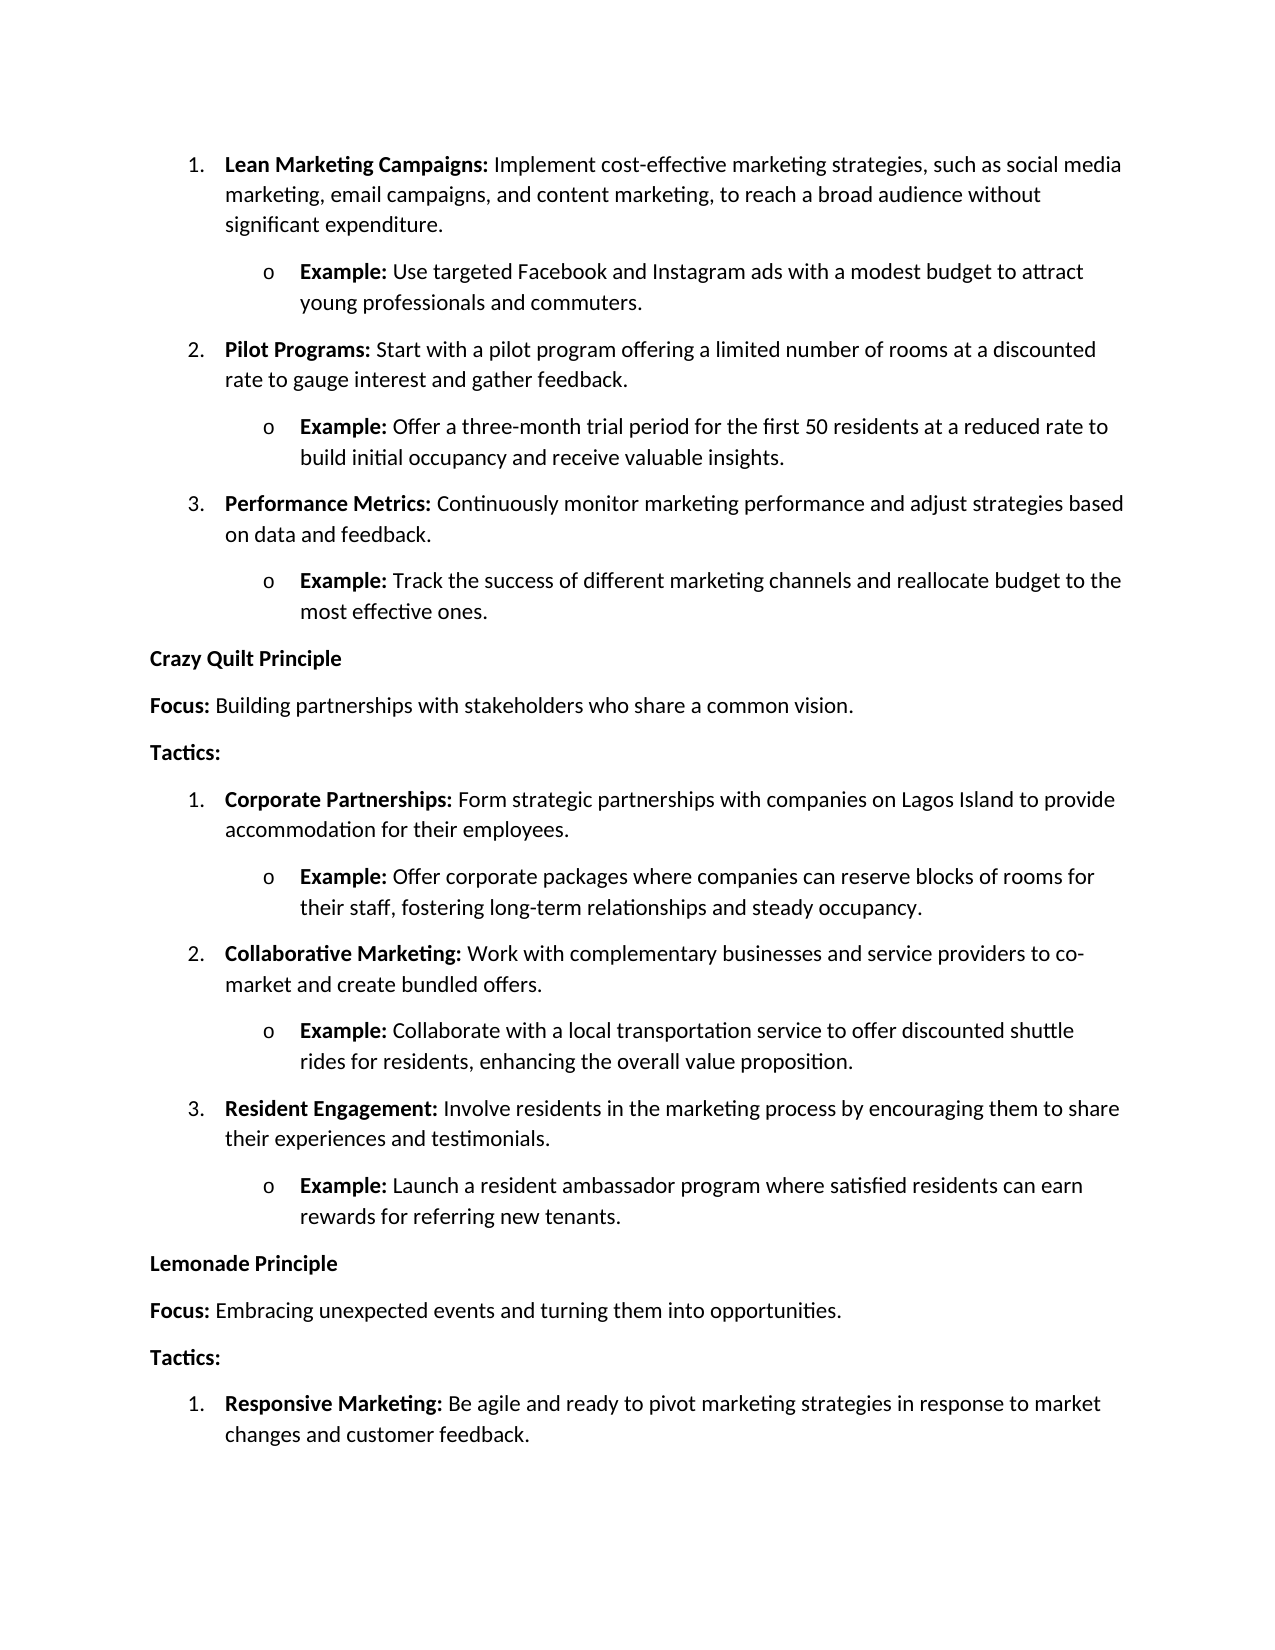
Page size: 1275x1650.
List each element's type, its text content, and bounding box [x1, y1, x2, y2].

text Tactics: [150, 738, 1125, 766]
text Crazy Quilt Principle [150, 644, 1125, 672]
text Tactics: [150, 1343, 1125, 1371]
list Example: Collaborate with a local transportation service to offer discounted shuttle rides for residents, enhancing the overall value proposition. [262, 1017, 1125, 1075]
list Performance Metrics: Continuously monitor marketing performance and adjust strategies based on data and feedback. [187, 489, 1125, 548]
list Example: Offer a three-month trial period for the first 50 residents at a reduced rate to build initial occupancy and receive valuable insights. [262, 412, 1125, 471]
list Resident Engagement: Involve residents in the marketing process by encouraging them to share their experiences and testimonials. [187, 1094, 1125, 1152]
list Lean Marketing Campaigns: Implement cost-effective marketing strategies, such as social media marketing, email campaigns, and content marketing, to reach a broad audience without significant expenditure. [187, 150, 1125, 238]
text Focus: Embracing unexpected events and turning them into opportunities. [150, 1296, 1125, 1324]
list Example: Track the success of different marketing channels and reallocate budget to the most effective ones. [262, 567, 1125, 625]
text Focus: Building partnerships with stakeholders who share a common vision. [150, 691, 1125, 719]
list Example: Use targeted Facebook and Instagram ads with a modest budget to attract young professionals and commuters. [262, 257, 1125, 316]
list Example: Offer corporate packages where companies can reserve blocks of rooms for their staff, fostering long-term relationships and steady occupancy. [262, 862, 1125, 921]
text Lemonade Principle [150, 1249, 1125, 1277]
list Collaborative Marketing: Work with complementary businesses and service providers to co-market and create bundled offers. [187, 939, 1125, 998]
list Responsive Marketing: Be agile and ready to pivot marketing strategies in response to market changes and customer feedback. [187, 1389, 1125, 1448]
list Pilot Programs: Start with a pilot program offering a limited number of rooms at a discounted rate to gauge interest and gather feedback. [187, 335, 1125, 393]
list Example: Launch a resident ambassador program where satisfied residents can earn rewards for referring new tenants. [262, 1171, 1125, 1230]
list Corporate Partnerships: Form strategic partnerships with companies on Lagos Island to provide accommodation for their employees. [187, 785, 1125, 843]
